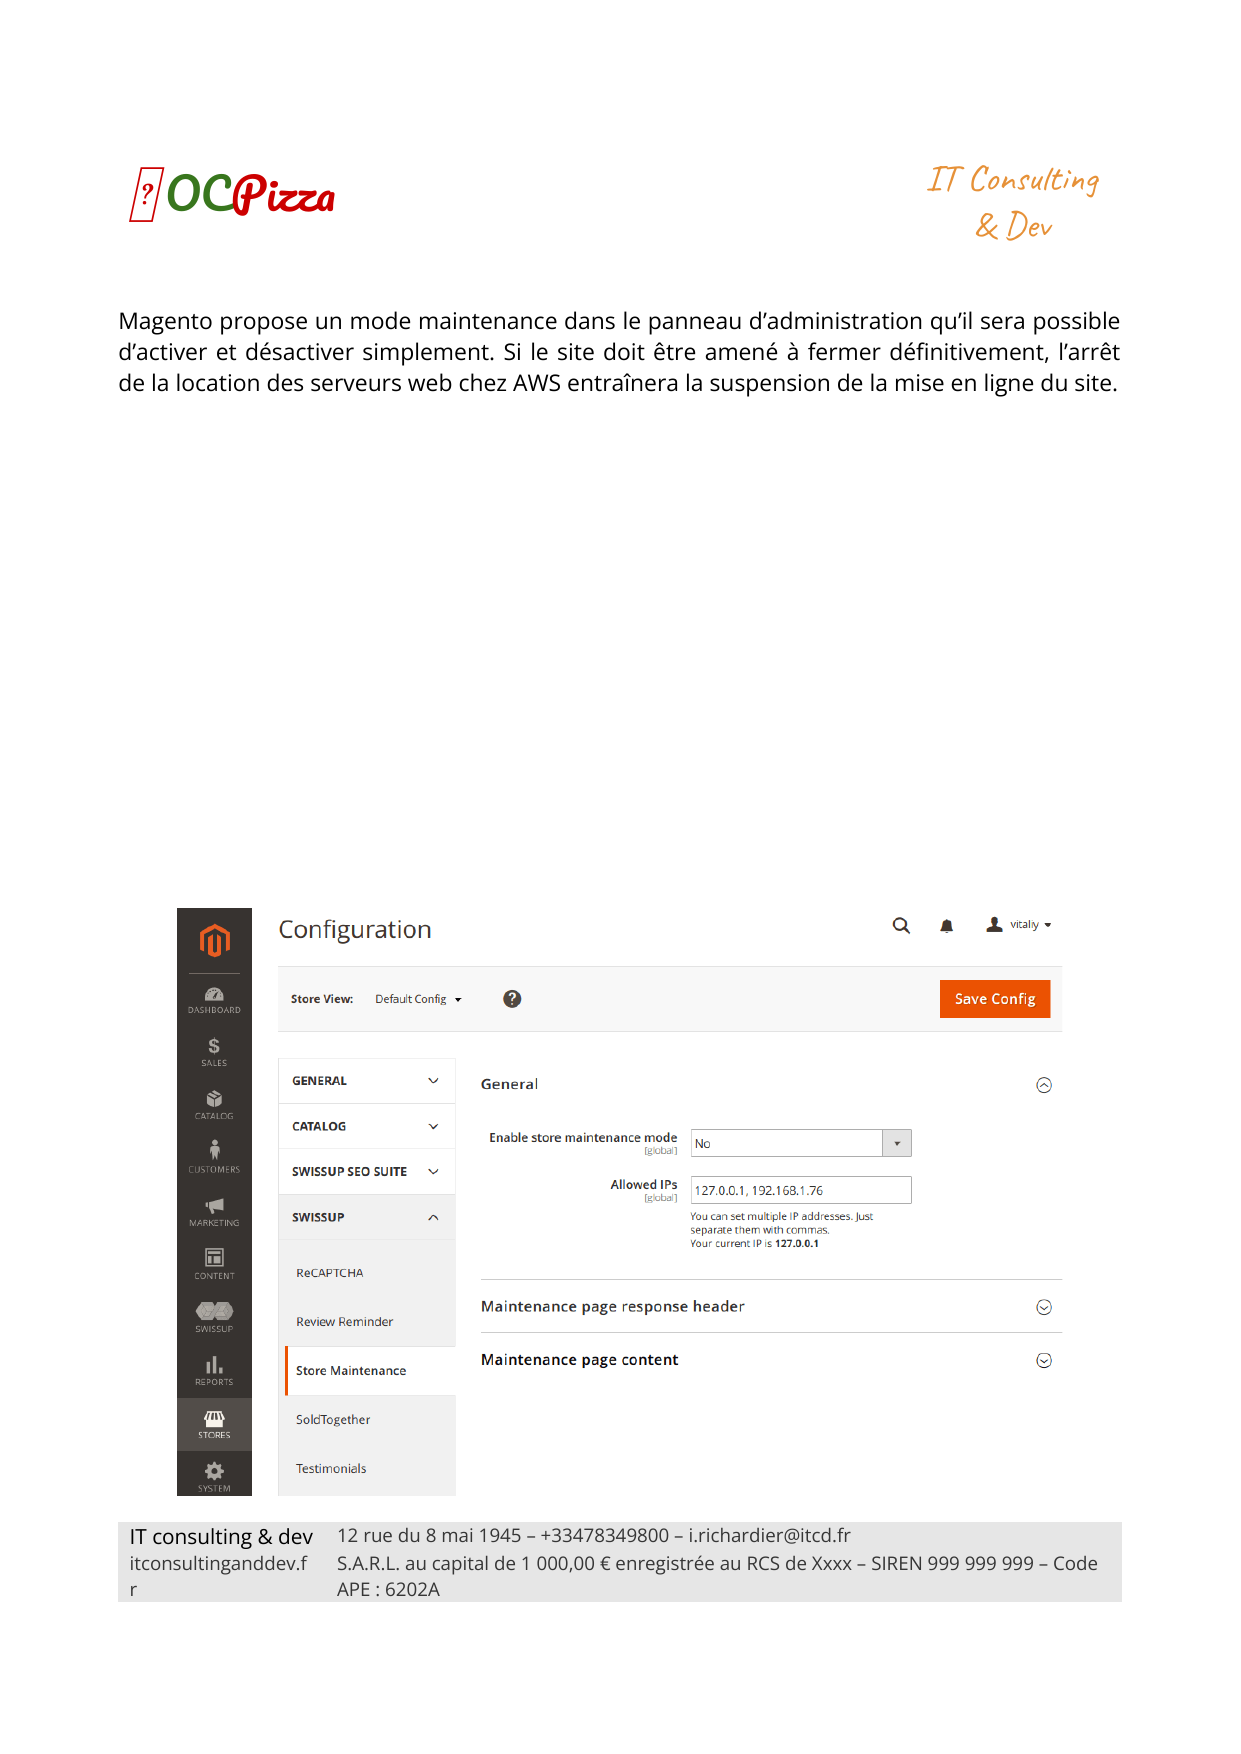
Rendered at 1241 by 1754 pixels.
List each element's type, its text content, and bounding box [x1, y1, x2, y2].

picture [177, 908, 1063, 1496]
text Magento propose un mode maintenance dans le panneau d’administration qu’il sera possible d’activer et désactiver simplement. Si le site doit être amené à fermer définitivement, l’arrêt de la location des serveurs web chez AWS entraînera la suspension de la mise en ligne du site. [118, 305, 1122, 399]
